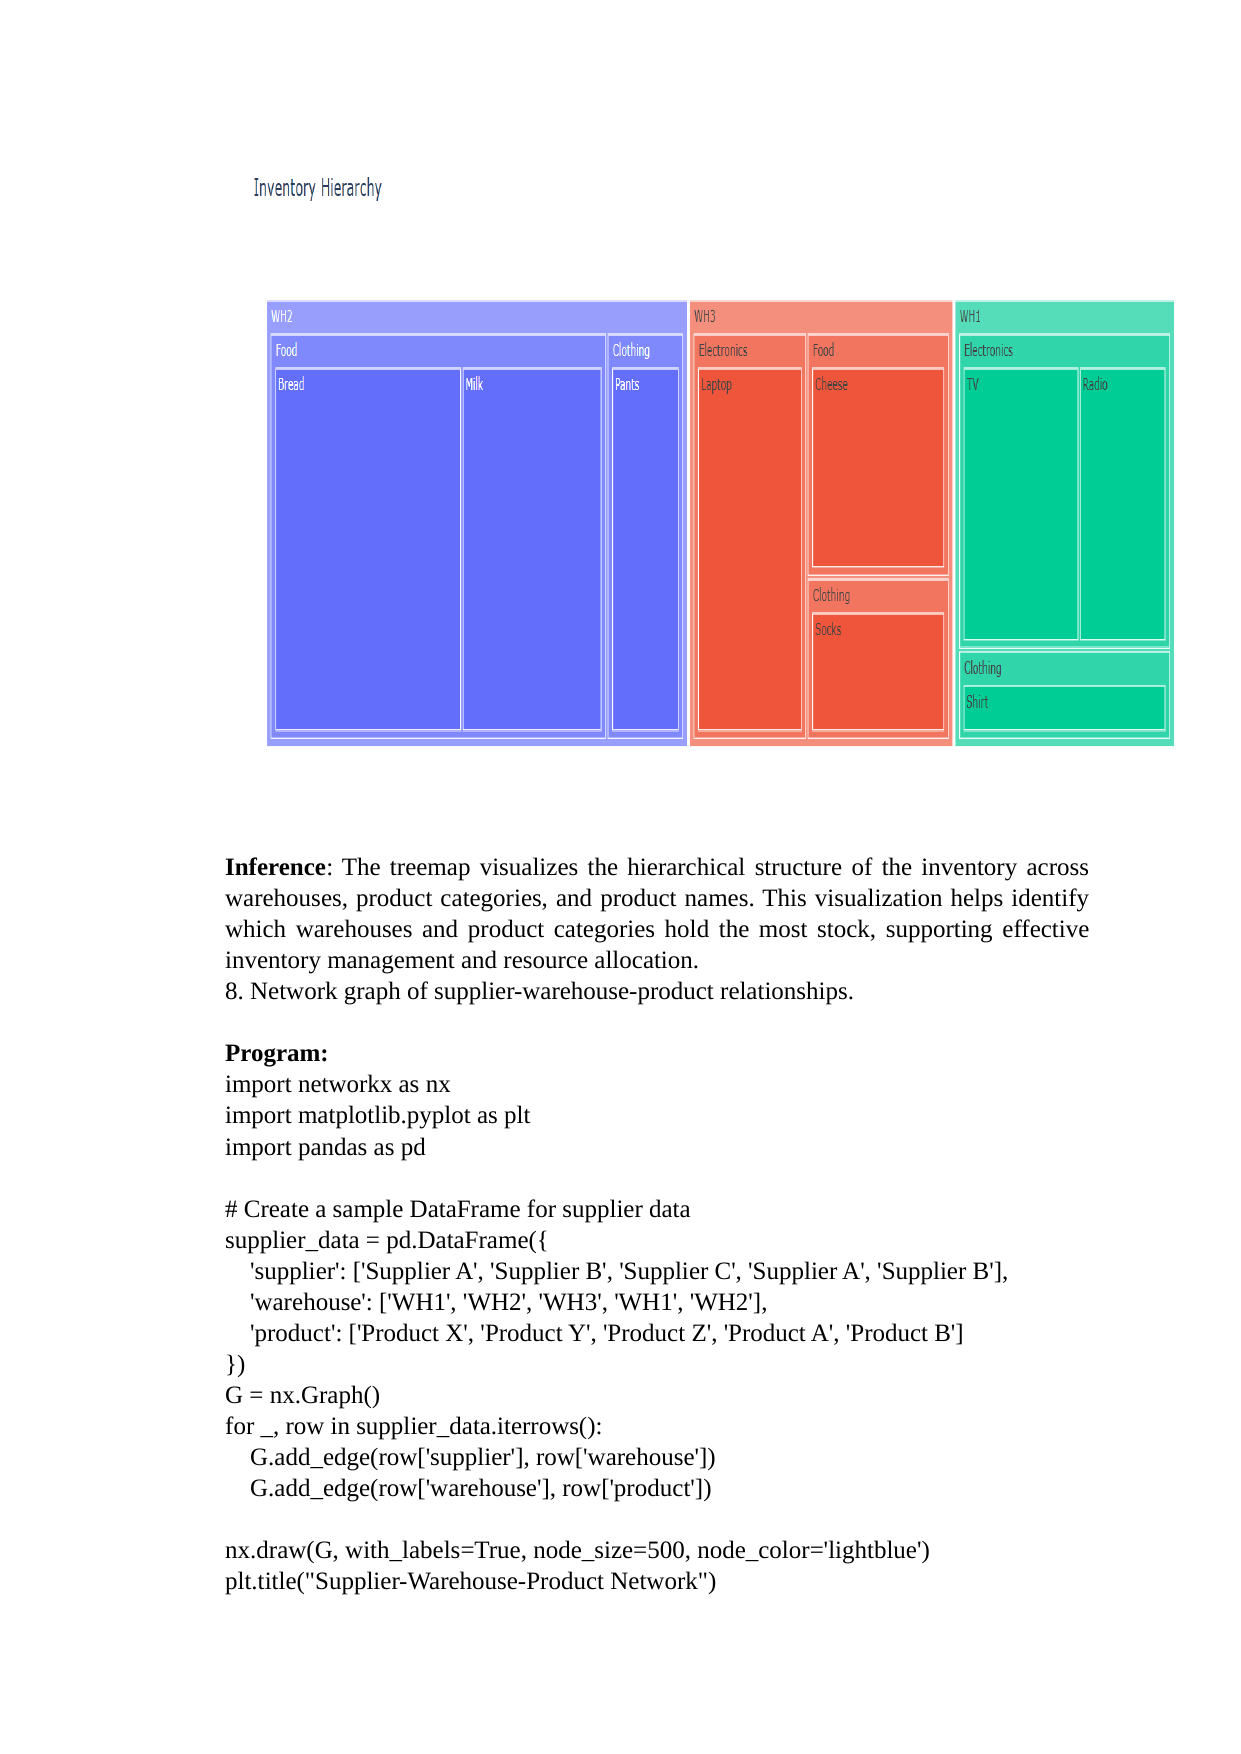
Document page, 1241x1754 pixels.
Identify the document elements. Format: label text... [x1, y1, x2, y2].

list 'supplier': ['Supplier A', 'Supplier B', 'Supplier C', 'Supplier A', 'Supplier B'], [225, 1256, 1090, 1284]
list nx.draw(G, with_labels=True, node_size=500, node_color='lightblue') [225, 1535, 1090, 1564]
list Program: [225, 1038, 1090, 1067]
picture [225, 150, 1221, 850]
list Inference: The treemap visualizes the hierarchical structure of the inventory across warehouses, product categories, and product names. This visualization helps identify which warehouses and product categories hold the most stock, supporting effective inventory management and resource allocation. [225, 852, 1090, 974]
list plt.title("Supplier-Warehouse-Product Network") [225, 1566, 1090, 1595]
list supplier_data = pd.DataFrame({ [225, 1225, 1090, 1253]
list G = nx.Graph() [225, 1380, 1090, 1409]
list import matplotlib.pyplot as plt [225, 1101, 1090, 1129]
list # Create a sample DataFrame for supplier data [225, 1194, 1090, 1222]
list import pandas as pd [225, 1132, 1090, 1160]
list import networkx as nx [225, 1069, 1090, 1098]
list 'product': ['Product X', 'Product Y', 'Product Z', 'Product A', 'Product B'] [225, 1318, 1090, 1347]
list G.add_edge(row['warehouse'], row['product']) [225, 1473, 1090, 1502]
list 8. Network graph of supplier-warehouse-product relationships. [225, 976, 1090, 1005]
list for _, row in supplier_data.iterrows(): [225, 1411, 1090, 1440]
list }) [225, 1349, 1090, 1378]
list 'warehouse': ['WH1', 'WH2', 'WH3', 'WH1', 'WH2'], [225, 1287, 1090, 1316]
list G.add_edge(row['supplier'], row['warehouse']) [225, 1442, 1090, 1471]
